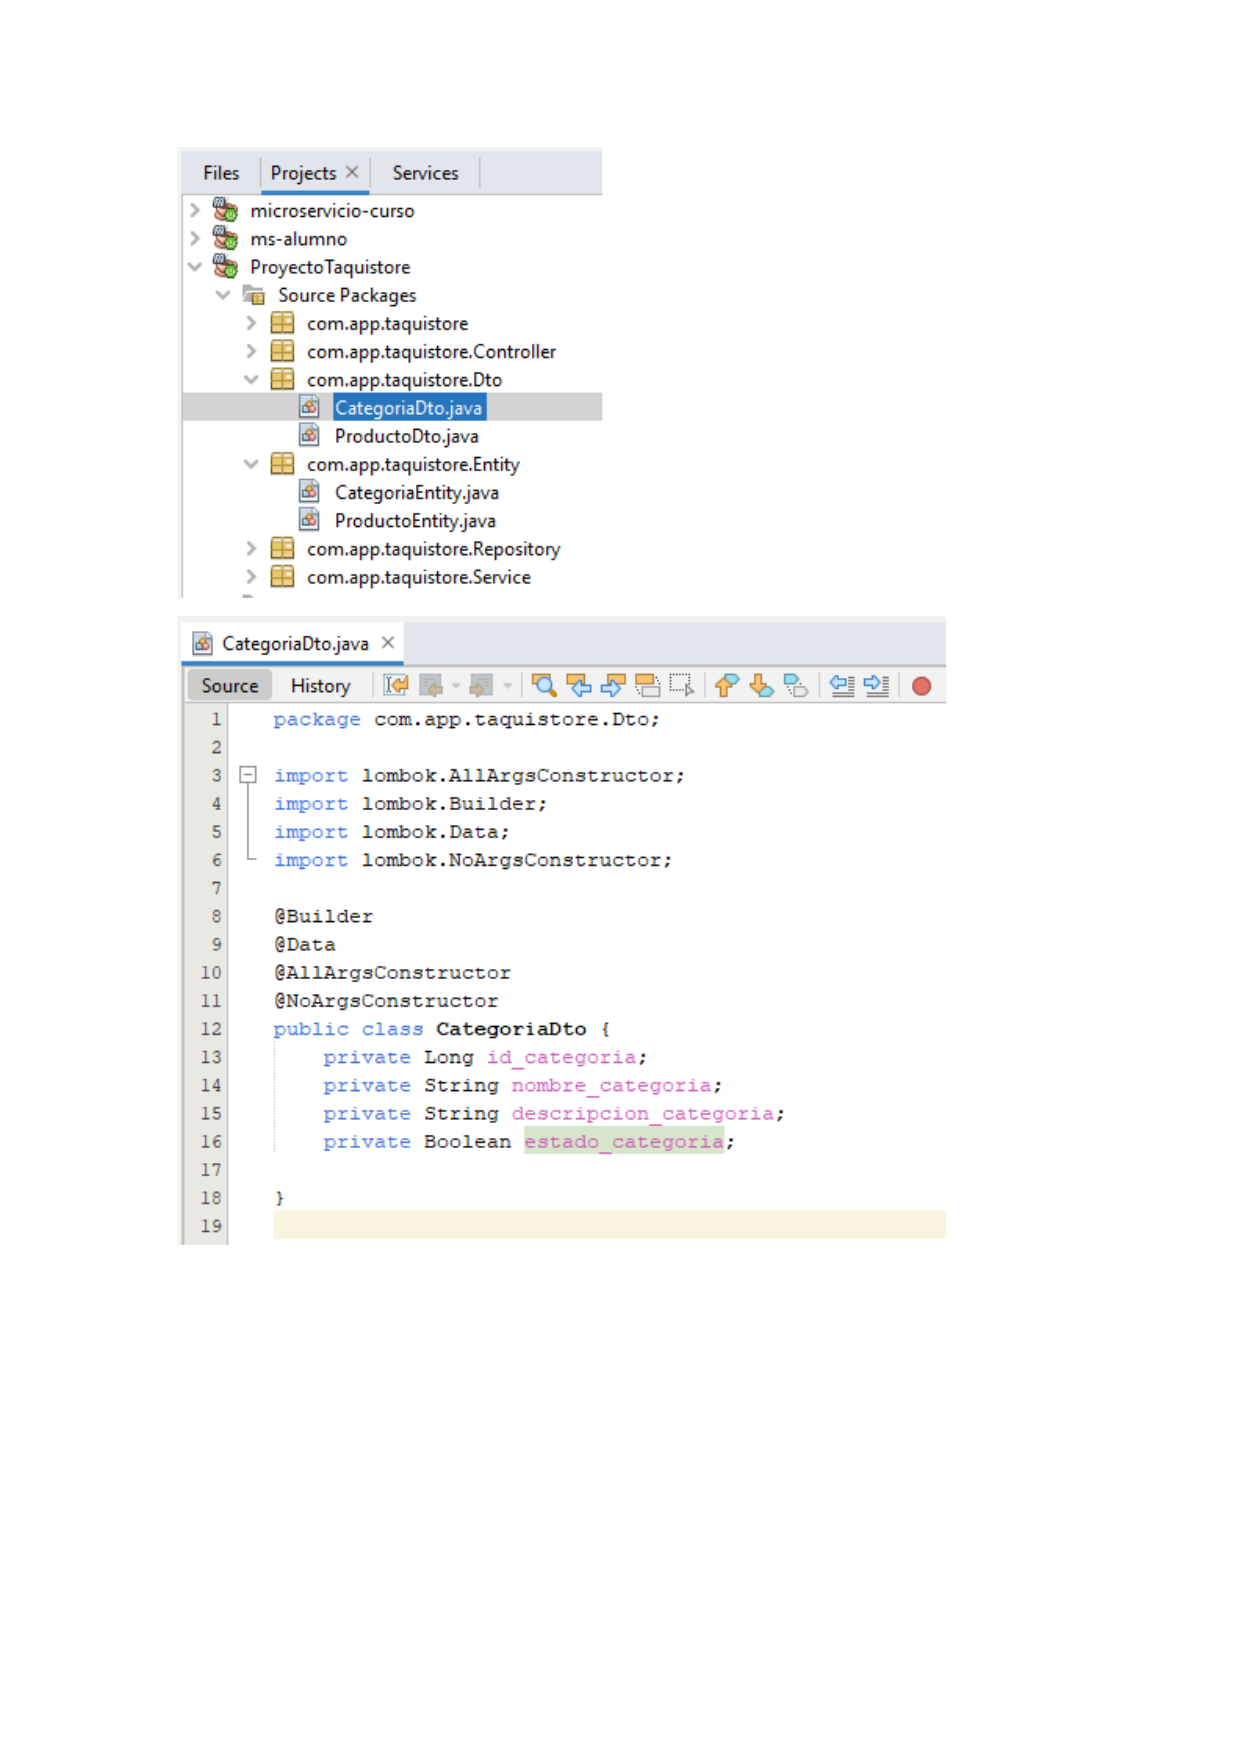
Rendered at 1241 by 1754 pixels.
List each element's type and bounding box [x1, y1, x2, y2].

picture [177, 616, 947, 1245]
picture [177, 147, 603, 598]
